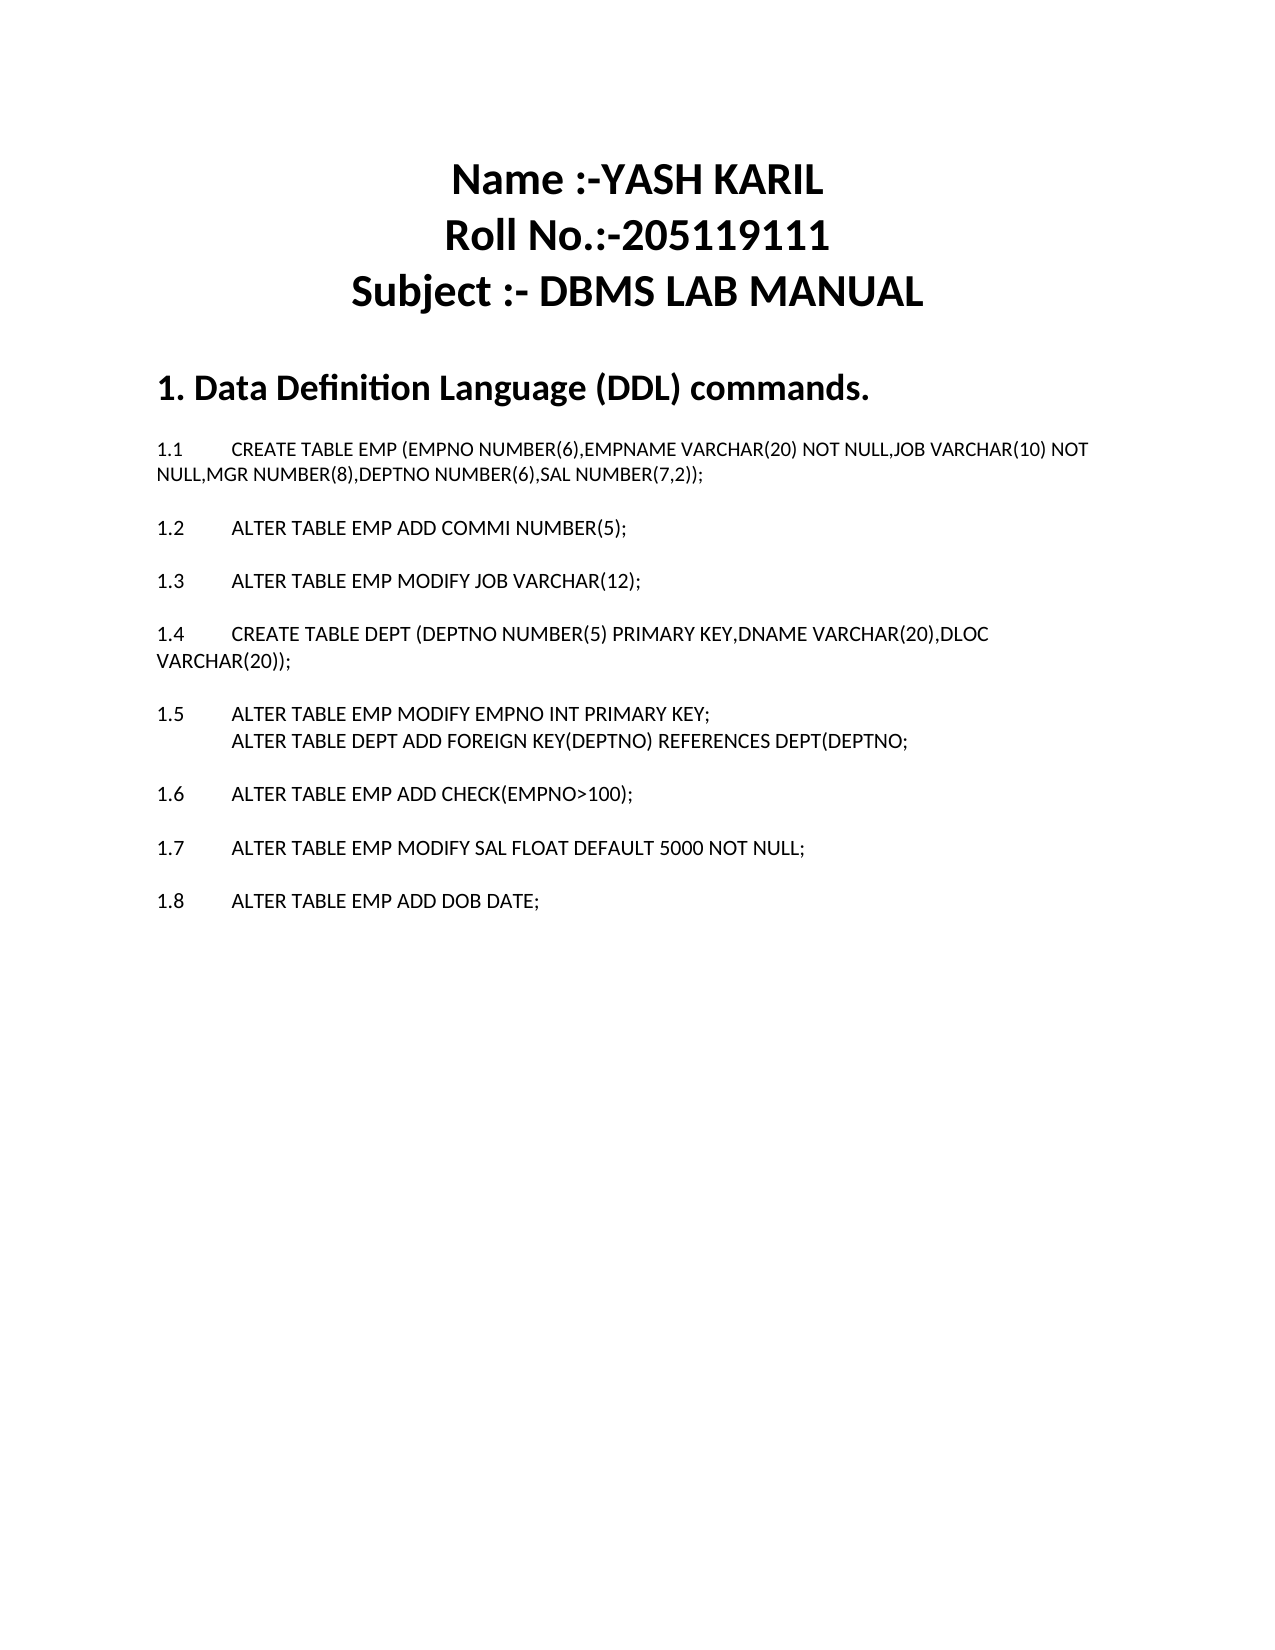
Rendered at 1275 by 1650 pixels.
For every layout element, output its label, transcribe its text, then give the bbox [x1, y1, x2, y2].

list CREATE TABLE EMP (EMPNO NUMBER(6),EMPNAME VARCHAR(20) NOT NULL,JOB VARCHAR(10) NOT NULL,MGR NUMBER(8),DEPTNO NUMBER(6),SAL NUMBER(7,2)); [156, 436, 1118, 487]
text Roll No.:-205119111 [156, 206, 1118, 262]
text 1. Data Definition Language (DDL) commands. [156, 364, 1118, 409]
list ALTER TABLE EMP MODIFY JOB VARCHAR(12); [156, 567, 1118, 594]
text ALTER TABLE DEPT ADD FOREIGN KEY(DEPTNO) REFERENCES DEPT(DEPTNO; [156, 727, 1118, 754]
text Subject :- DBMS LAB MANUAL [156, 262, 1118, 318]
text Name :-YASH KARIL [156, 150, 1118, 206]
list ALTER TABLE EMP MODIFY EMPNO INT PRIMARY KEY; [156, 700, 1118, 727]
list CREATE TABLE DEPT (DEPTNO NUMBER(5) PRIMARY KEY,DNAME VARCHAR(20),DLOC VARCHAR(20)); [156, 620, 1118, 674]
list ALTER TABLE EMP MODIFY SAL FLOAT DEFAULT 5000 NOT NULL; [156, 834, 1118, 860]
list ALTER TABLE EMP ADD DOB DATE; [156, 887, 1118, 914]
list ALTER TABLE EMP ADD COMMI NUMBER(5); [156, 514, 1118, 540]
list ALTER TABLE EMP ADD CHECK(EMPNO>100); [156, 780, 1118, 807]
